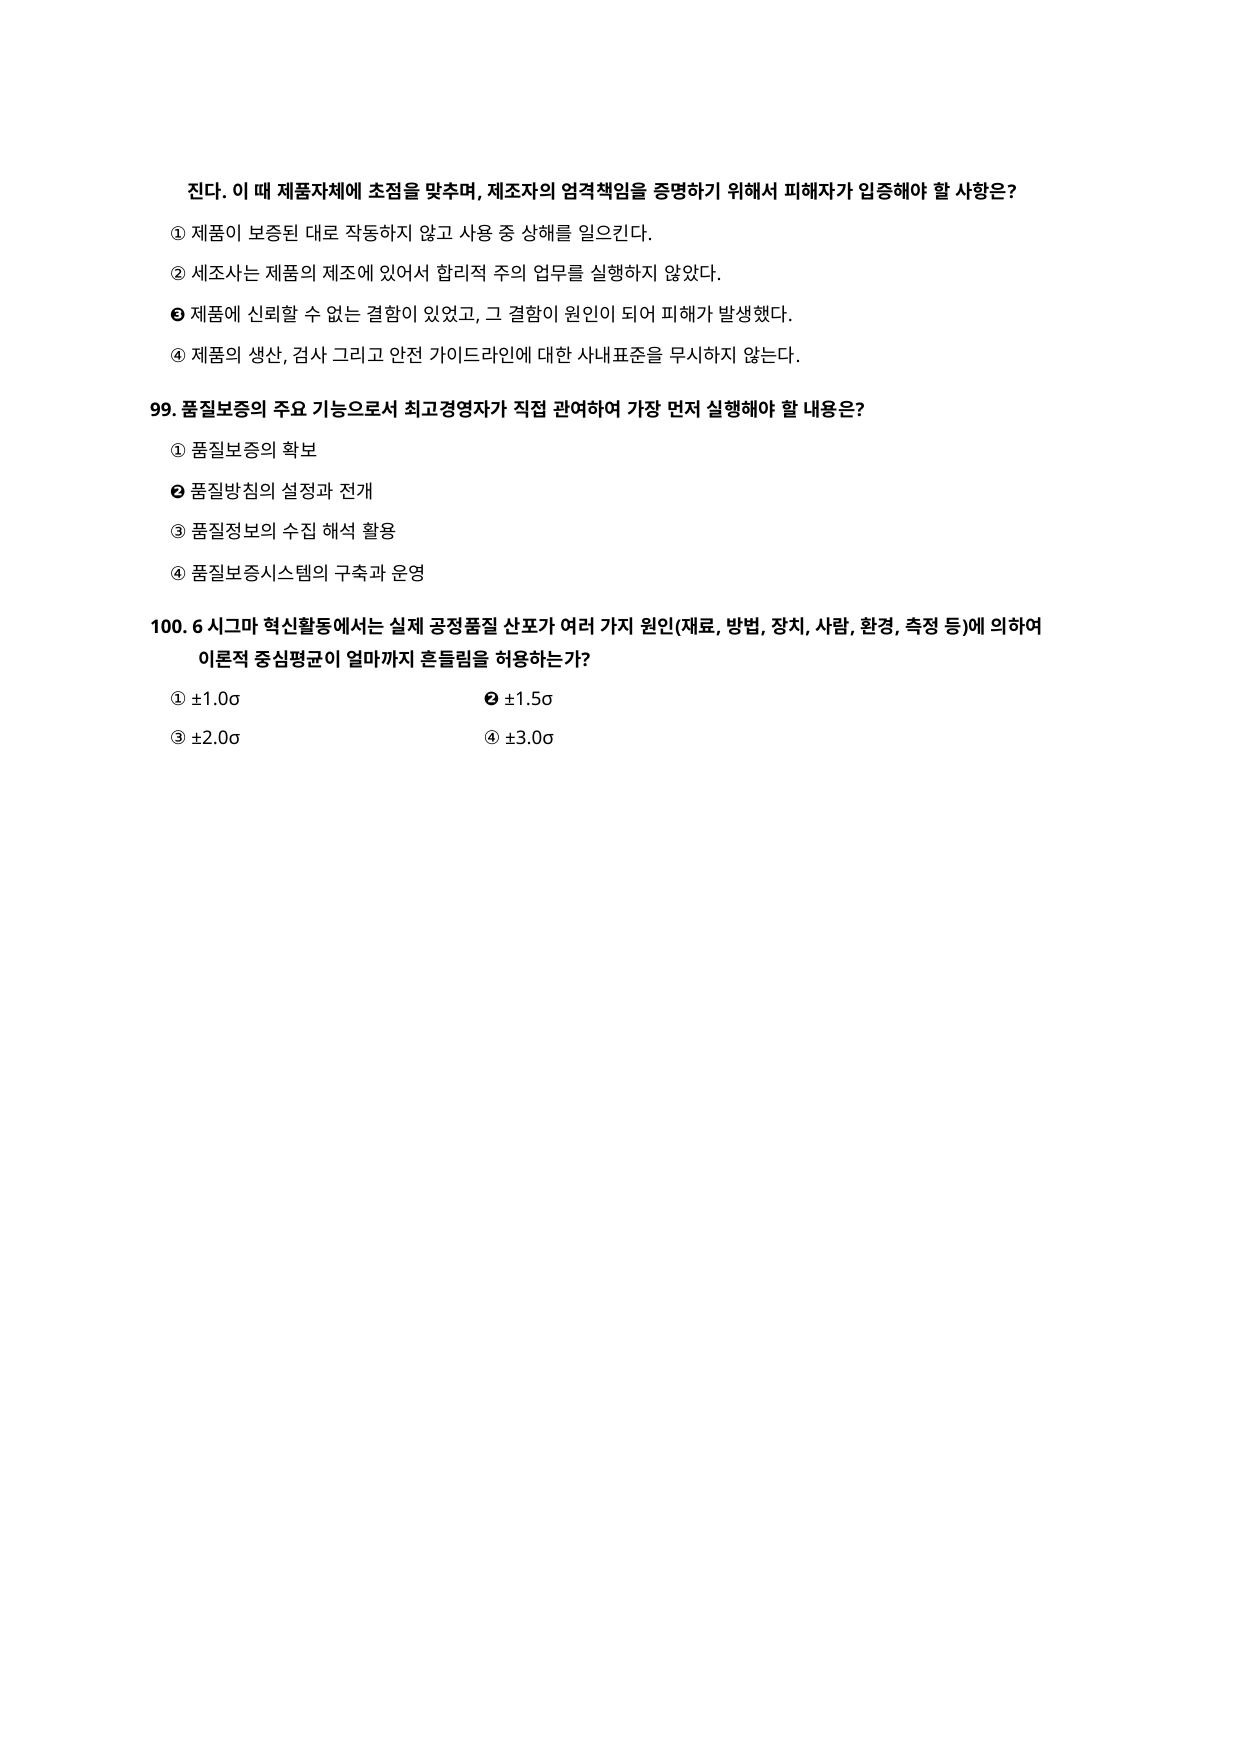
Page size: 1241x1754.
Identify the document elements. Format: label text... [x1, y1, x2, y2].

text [150, 177, 1090, 204]
text ④ 품질보증시스템의 구축과 운영 [150, 558, 1090, 585]
text 99. 품질보증의 주요 기능으로서 최고경영자가 직접 관여하여 가장 먼저 실행해야 할 내용은? [150, 394, 1090, 422]
text ❸ 제품에 신뢰할 수 없는 결함이 있었고, 그 결함이 원인이 되어 피해가 발생했다. [150, 300, 1090, 327]
text ① ±1.0σ ❷ ±1.5σ [150, 685, 1090, 711]
text ④ 제품의 생산, 검사 그리고 안전 가이드라인에 대한 사내표준을 무시하지 않는다. [150, 341, 1090, 368]
text ❷ 품질방침의 설정과 전개 [150, 476, 1090, 503]
text ② 세조사는 제품의 제조에 있어서 합리적 주의 업무를 실행하지 않았다. [150, 259, 1090, 286]
text ① 제품이 보증된 대로 작동하지 않고 사용 중 상해를 일으킨다. [150, 218, 1090, 245]
text ③ 품질정보의 수집 해석 활용 [150, 517, 1090, 544]
text ① 품질보증의 확보 [150, 435, 1090, 462]
text 100. 6시그마 혁신활동에서는 실제 공정품질 산포가 여러 가지 원인(재료, 방법, 장치, 사람, 환경, 측정 등)에 의하여 이론적 중심평균이 얼마까지 흔들림을 허용하는가? [150, 612, 1090, 671]
text ③ ±2.0σ ④ ±3.0σ [150, 724, 1090, 750]
